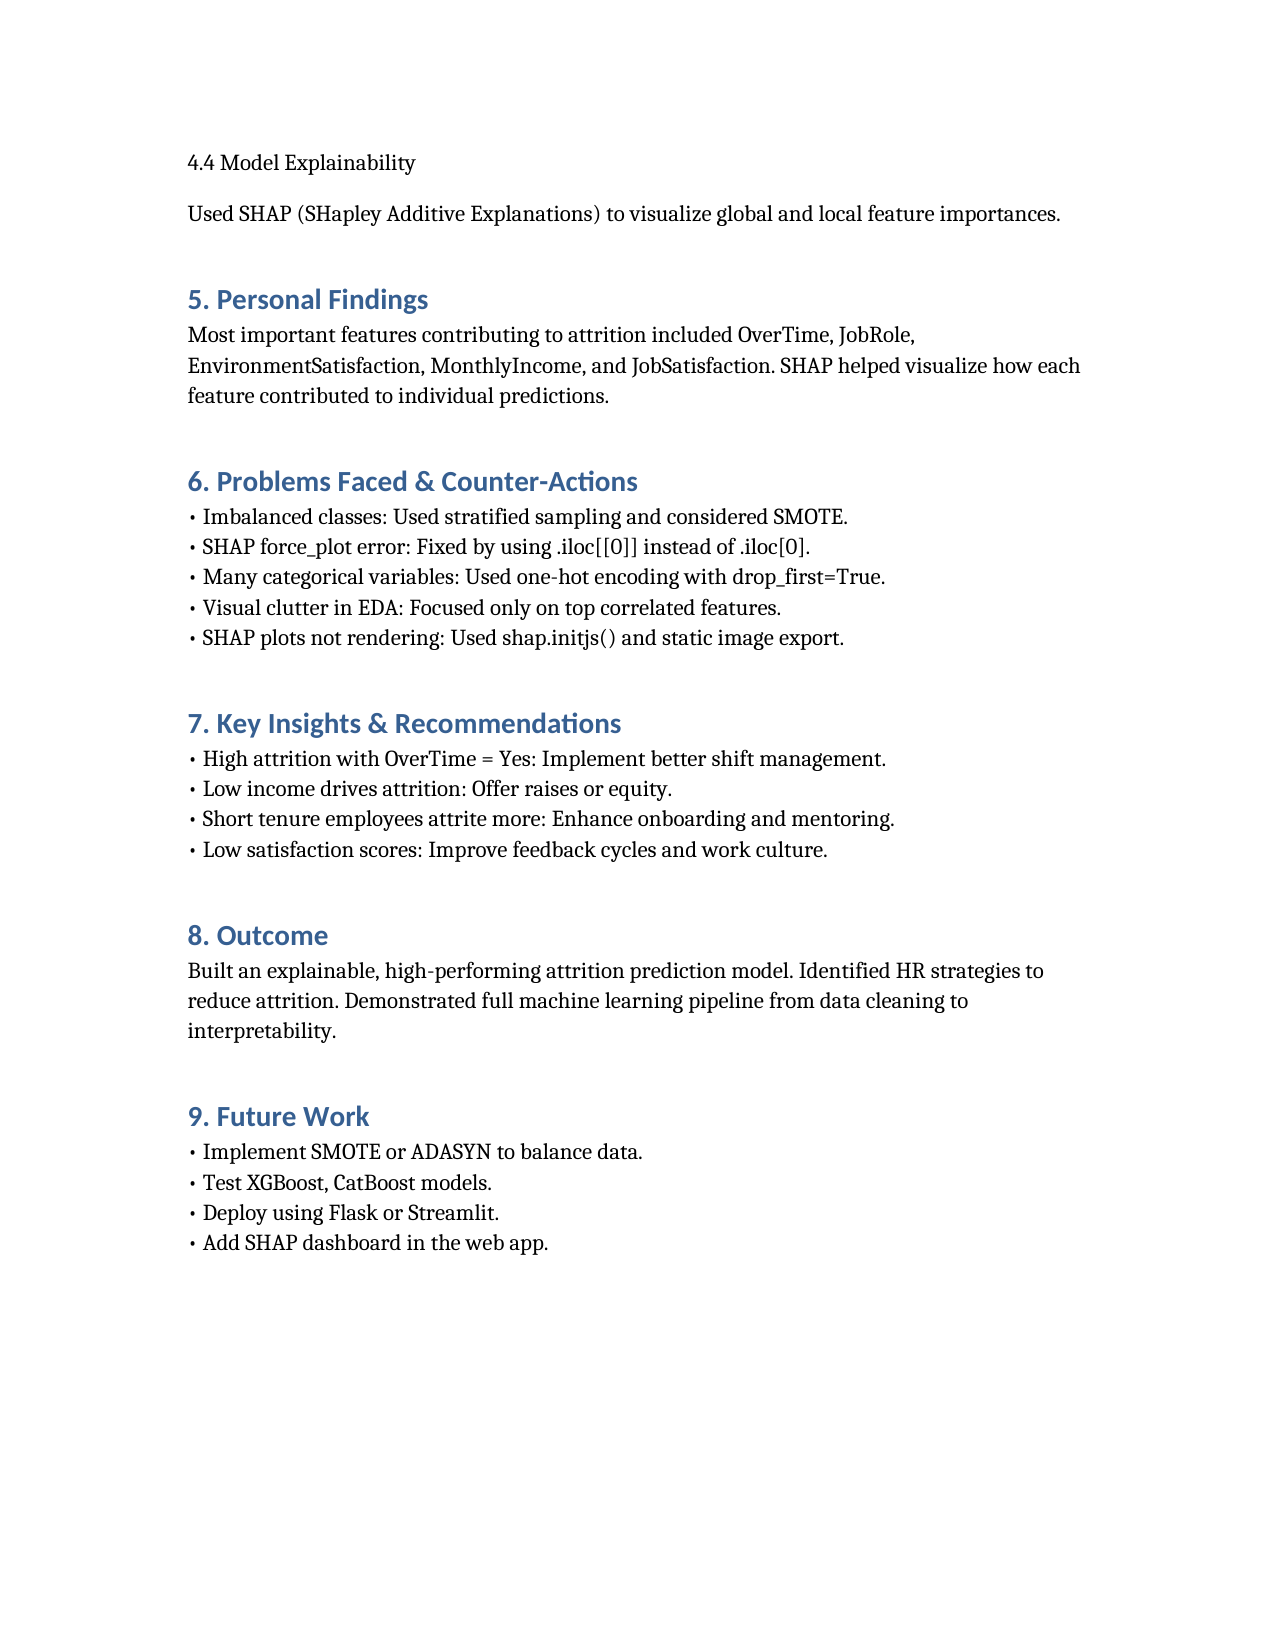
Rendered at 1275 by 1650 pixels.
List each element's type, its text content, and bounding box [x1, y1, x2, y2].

text Used SHAP (SHapley Additive Explanations) to visualize global and local feature importances. [187, 201, 1087, 227]
text • Imbalanced classes: Used stratified sampling and considered SMOTE. • SHAP force_plot error: Fixed by using .iloc[[0]] instead of .iloc[0]. • Many categorical variables: Used one-hot encoding with drop_first=True. • Visual clutter in EDA: Focused only on top correlated features. • SHAP plots not rendering: Used shap.initjs() and static image export. [187, 504, 1087, 651]
subtitle 8. Outcome [187, 917, 1087, 952]
text • High attrition with OverTime = Yes: Implement better shift management. • Low income drives attrition: Offer raises or equity. • Short tenure employees attrite more: Enhance onboarding and mentoring. • Low satisfaction scores: Improve feedback cycles and work culture. [187, 746, 1087, 863]
text • Implement SMOTE or ADASYN to balance data. • Test XGBoost, CatBoost models. • Deploy using Flask or Streamlit. • Add SHAP dashboard in the web app. [187, 1139, 1087, 1256]
text Built an explainable, high-performing attrition prediction model. Identified HR strategies to reduce attrition. Demonstrated full machine learning pipeline from data cleaning to interpretability. [187, 957, 1087, 1044]
subtitle 9. Future Work [187, 1098, 1087, 1134]
text Most important features contributing to attrition included OverTime, JobRole, EnvironmentSatisfaction, MonthlyIncome, and JobSatisfaction. SHAP helped visualize how each feature contributed to individual predictions. [187, 322, 1087, 409]
subtitle 7. Key Insights & Recommendations [187, 705, 1087, 740]
subtitle 6. Problems Faced & Counter-Actions [187, 463, 1087, 498]
subtitle 5. Personal Findings [187, 281, 1087, 317]
text 4.4 Model Explainability [187, 150, 1087, 176]
